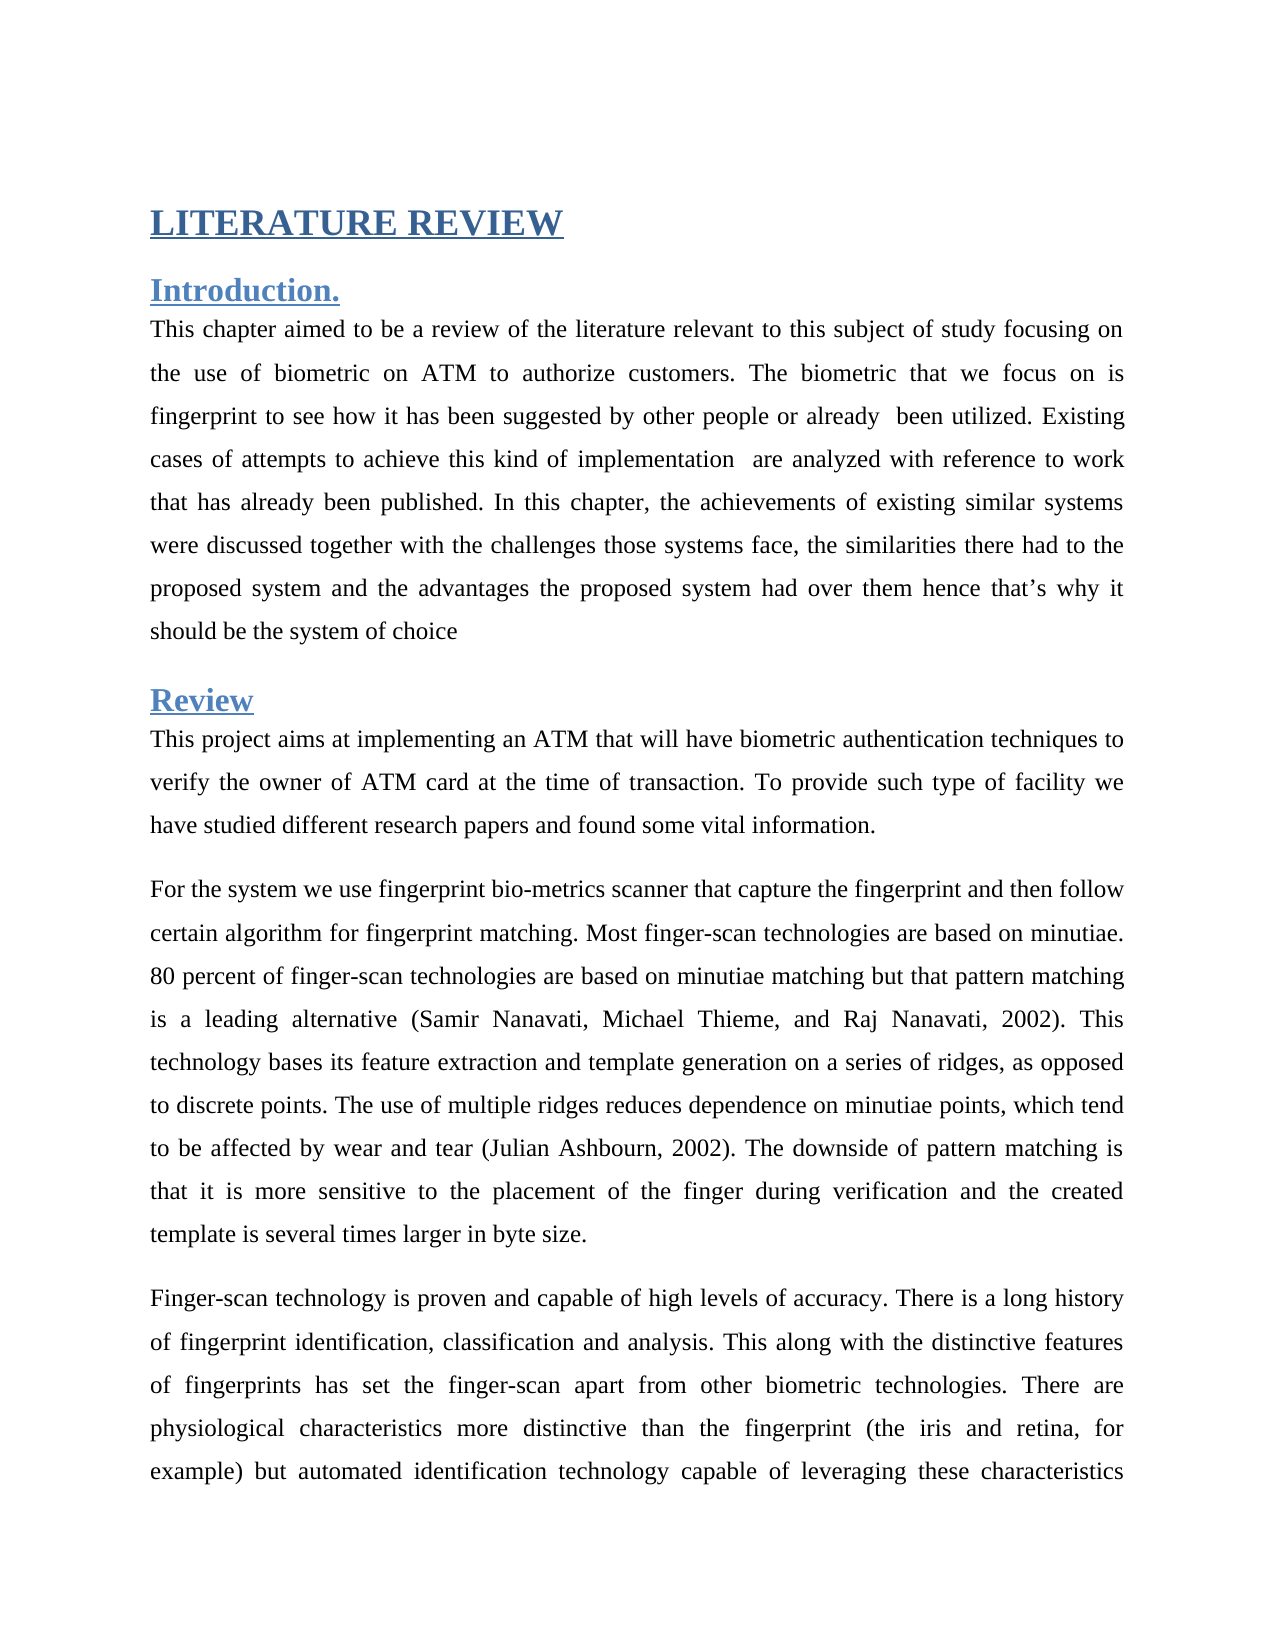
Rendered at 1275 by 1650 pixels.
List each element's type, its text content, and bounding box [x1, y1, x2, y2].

text This project aims at implementing an ATM that will have biometric authentication techniques to verify the owner of ATM card at the time of transaction. To provide such type of facility we have studied different research papers and found some vital information. [150, 724, 1125, 839]
text For the system we use fingerprint bio-metrics scanner that capture the fingerprint and then follow certain algorithm for fingerprint matching. Most finger-scan technologies are based on minutiae. 80 percent of finger-scan technologies are based on minutiae matching but that pattern matching is a leading alternative (Samir Nanavati, Michael Thieme, and Raj Nanavati, 2002). This technology bases its feature extraction and template generation on a series of ridges, as opposed to discrete points. The use of multiple ridges reduces dependence on minutiae points, which tend to be affected by wear and tear (Julian Ashbourn, 2002). The downside of pattern matching is that it is more sensitive to the placement of the finger during verification and the created template is several times larger in byte size. [150, 874, 1125, 1248]
subtitle LITERATURE REVIEW [150, 200, 1125, 243]
subtitle Introduction. [150, 270, 1125, 309]
list This chapter aimed to be a review of the literature relevant to this subject of study focusing on the use of biometric on ATM to authorize customers. The biometric that we focus on is fingerprint to see how it has been suggested by other people or already been utilized. Existing cases of attempts to achieve this kind of implementation are analyzed with reference to work that has already been published. In this chapter, the achievements of existing similar systems were discussed together with the challenges those systems face, the similarities there had to the proposed system and the advantages the proposed system had over them hence that’s why it should be the system of choice [150, 314, 1125, 645]
subtitle Review [150, 680, 1125, 719]
